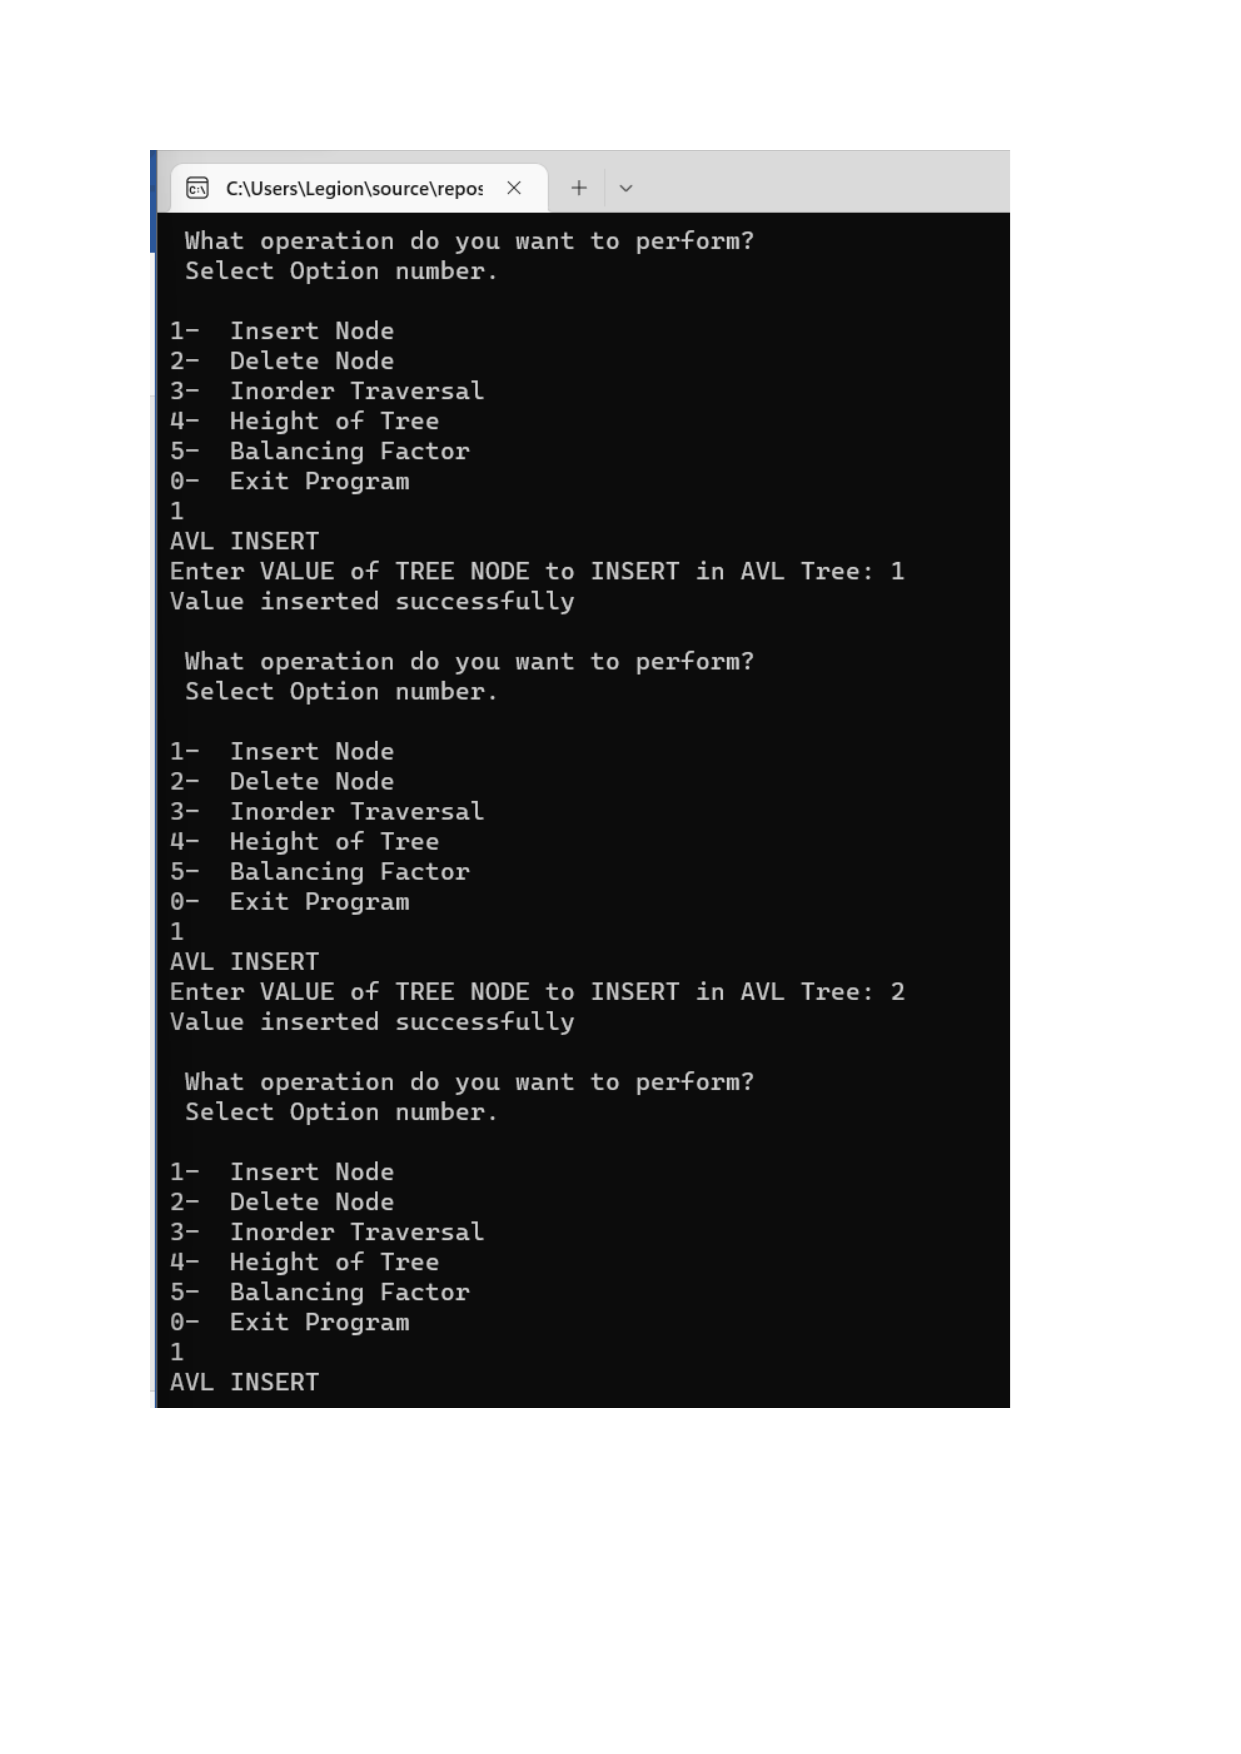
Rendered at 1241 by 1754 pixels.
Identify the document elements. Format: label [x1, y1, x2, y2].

picture [150, 150, 1011, 1408]
